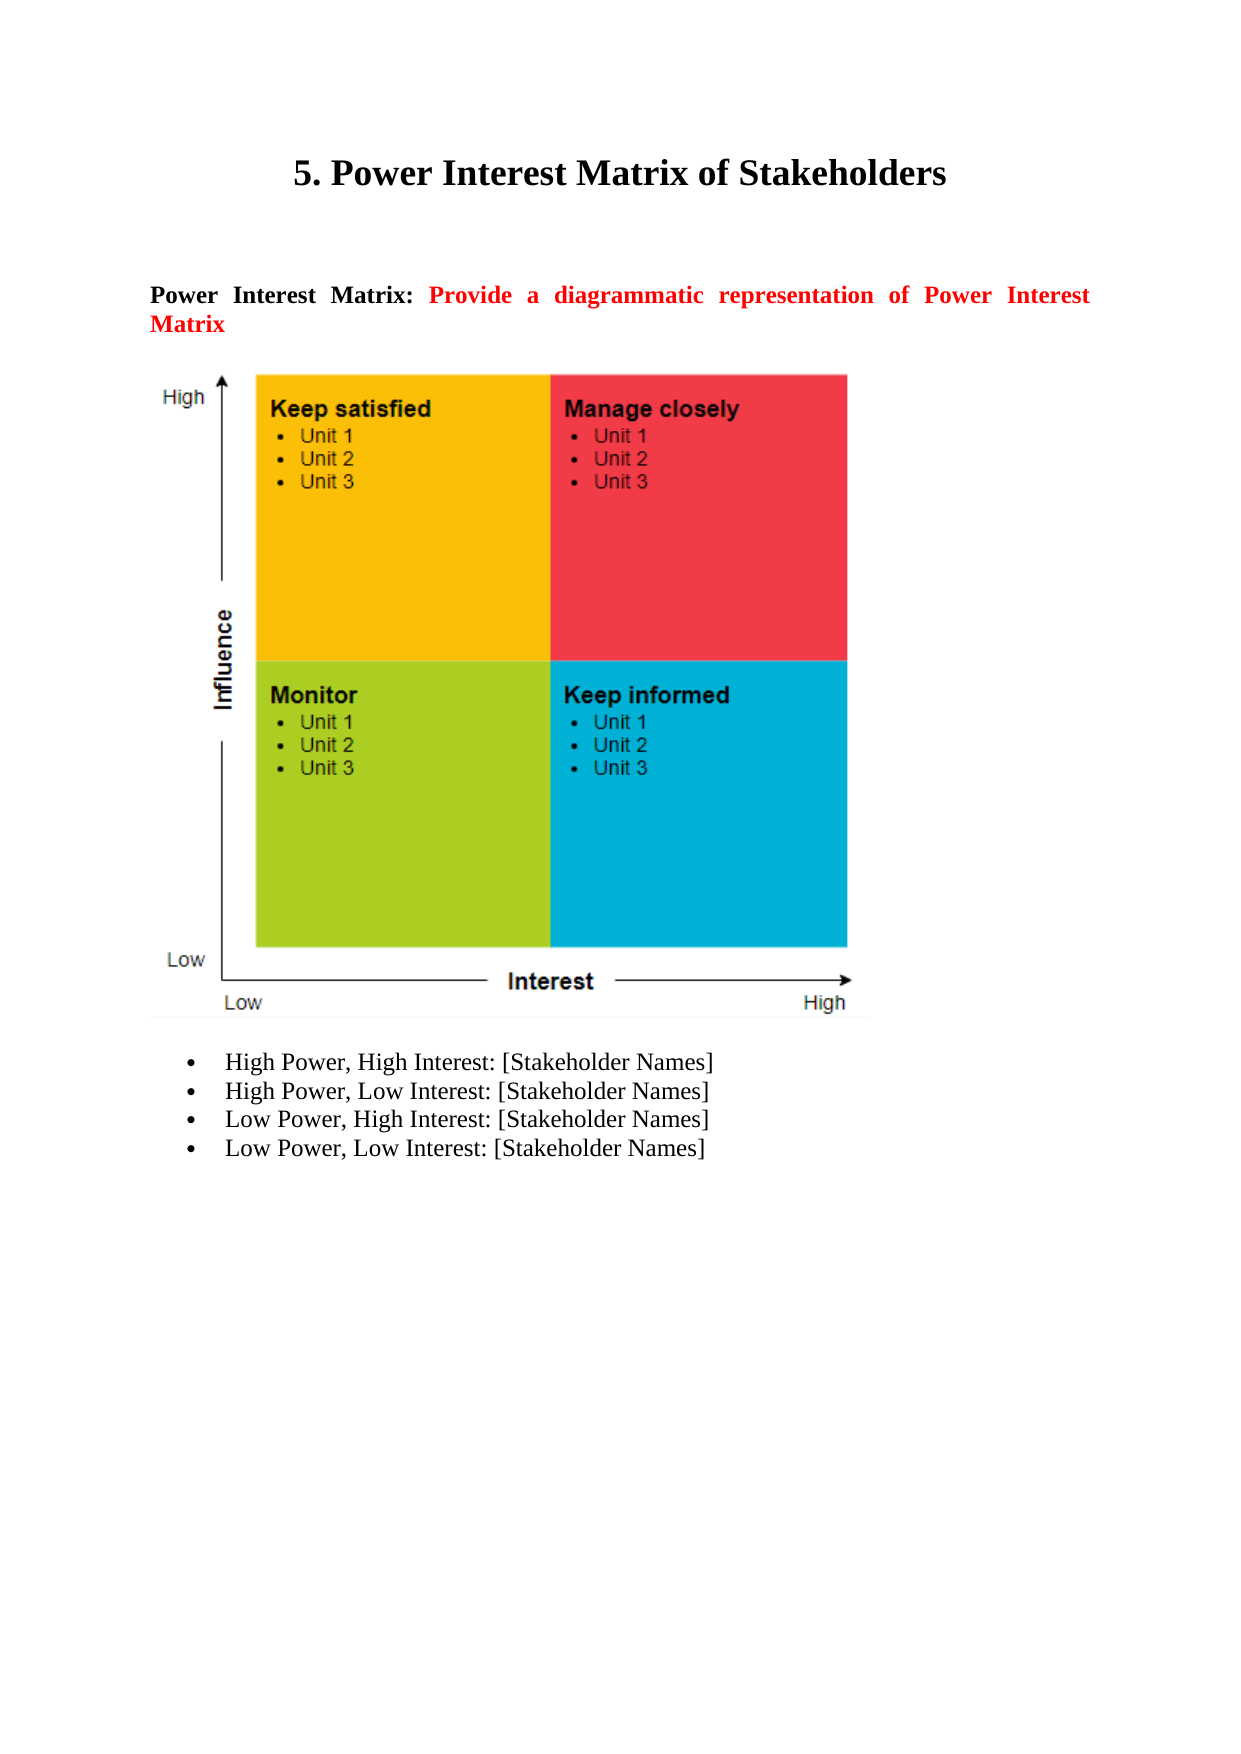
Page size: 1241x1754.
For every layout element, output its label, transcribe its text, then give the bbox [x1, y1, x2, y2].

picture [150, 366, 870, 1018]
text 5. Power Interest Matrix of Stakeholders [150, 150, 1090, 193]
list Low Power, Low Interest: [Stakeholder Names] [187, 1133, 1090, 1162]
list High Power, Low Interest: [Stakeholder Names] [187, 1076, 1090, 1104]
text Power Interest Matrix: Provide a diagrammatic representation of Power Interest Matrix [150, 280, 1090, 338]
list Low Power, High Interest: [Stakeholder Names] [187, 1104, 1090, 1133]
list High Power, High Interest: [Stakeholder Names] [187, 1047, 1090, 1076]
